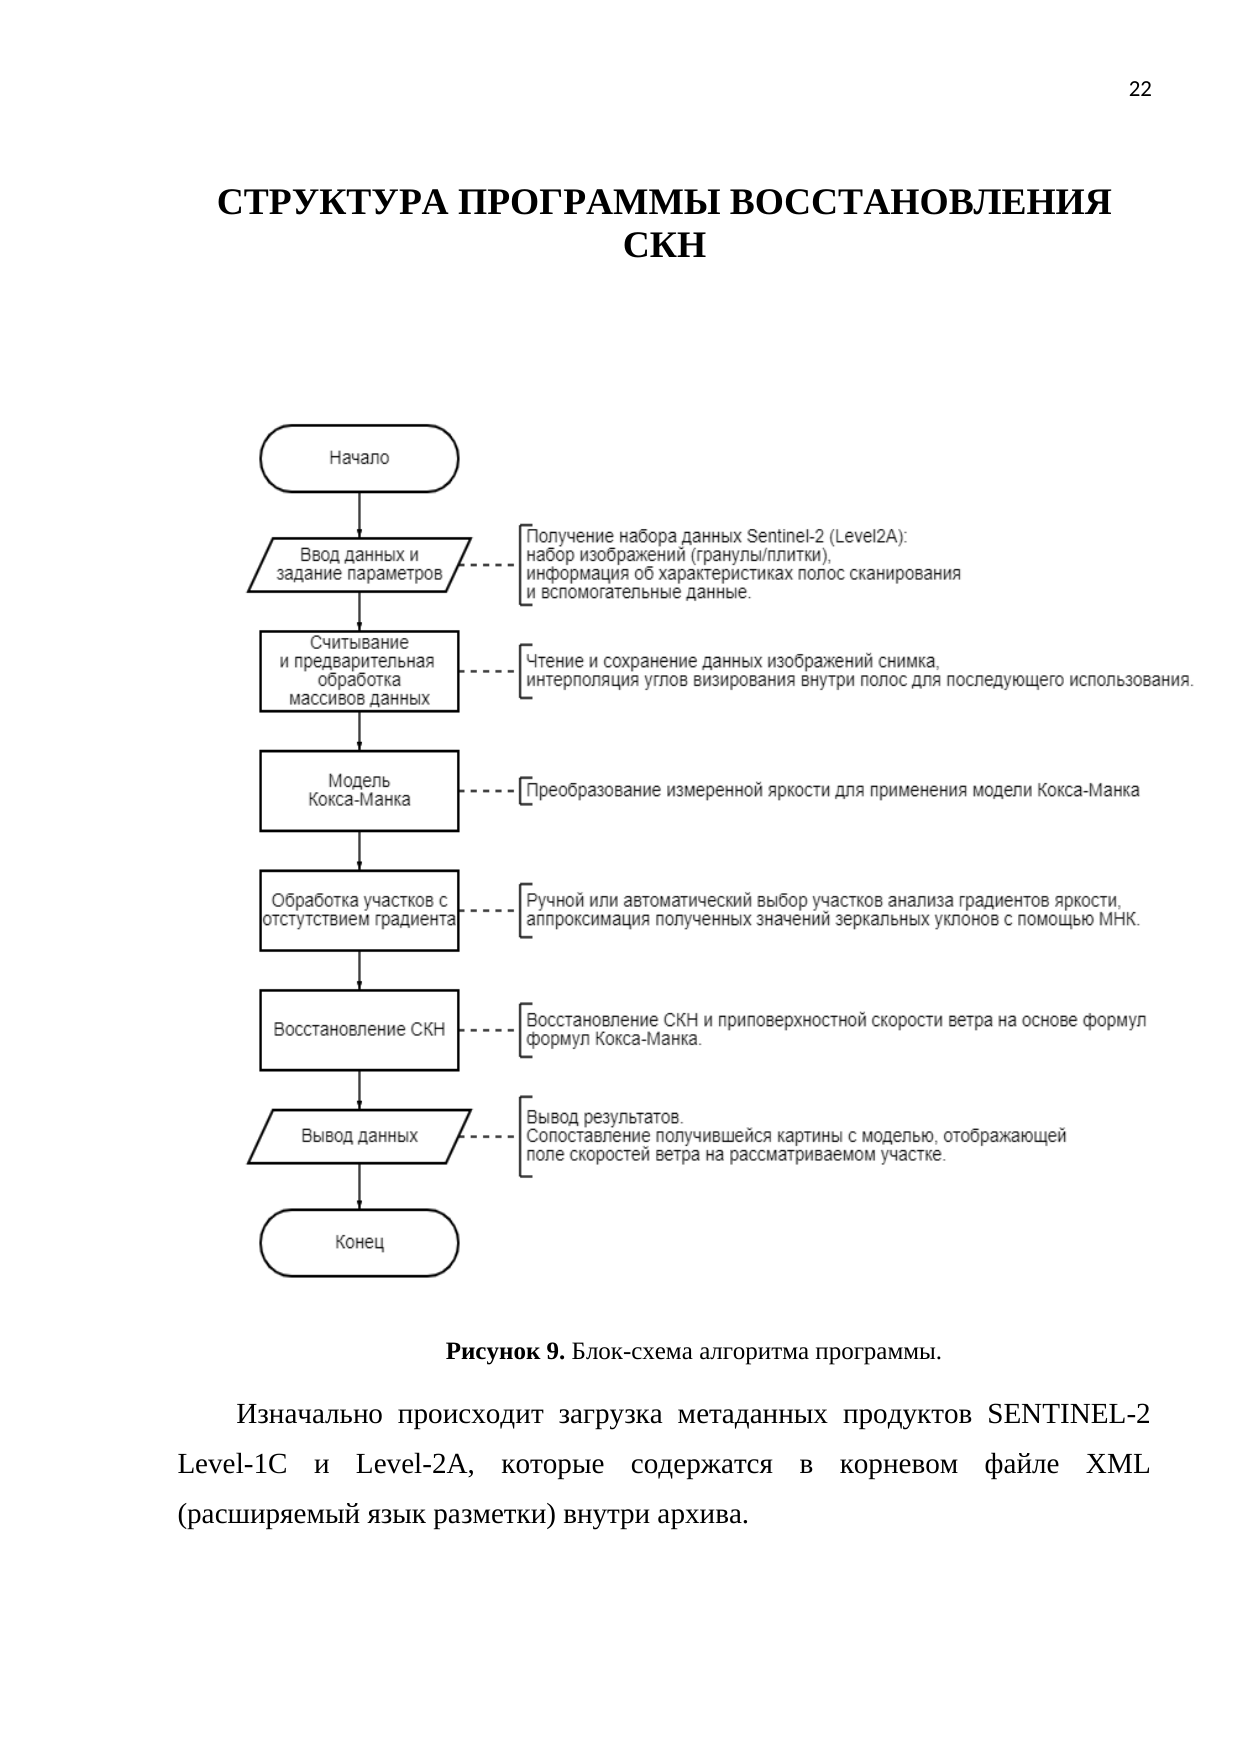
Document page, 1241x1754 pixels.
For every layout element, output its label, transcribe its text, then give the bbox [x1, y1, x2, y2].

text Изначально происходит загрузка метаданных продуктов SENTINEL-2 Level-1C и Level-2A, которые содержатся в корневом файле XML (расширяемый язык разметки) внутри архива. [177, 1396, 1152, 1530]
text СТРУКТУРА ПРОГРАММЫ ВОССТАНОВЛЕНИЯ СКН [177, 180, 1152, 266]
text Рисунок 9. Блок-схема алгоритма программы. [177, 1336, 1152, 1365]
picture [236, 400, 1237, 1303]
